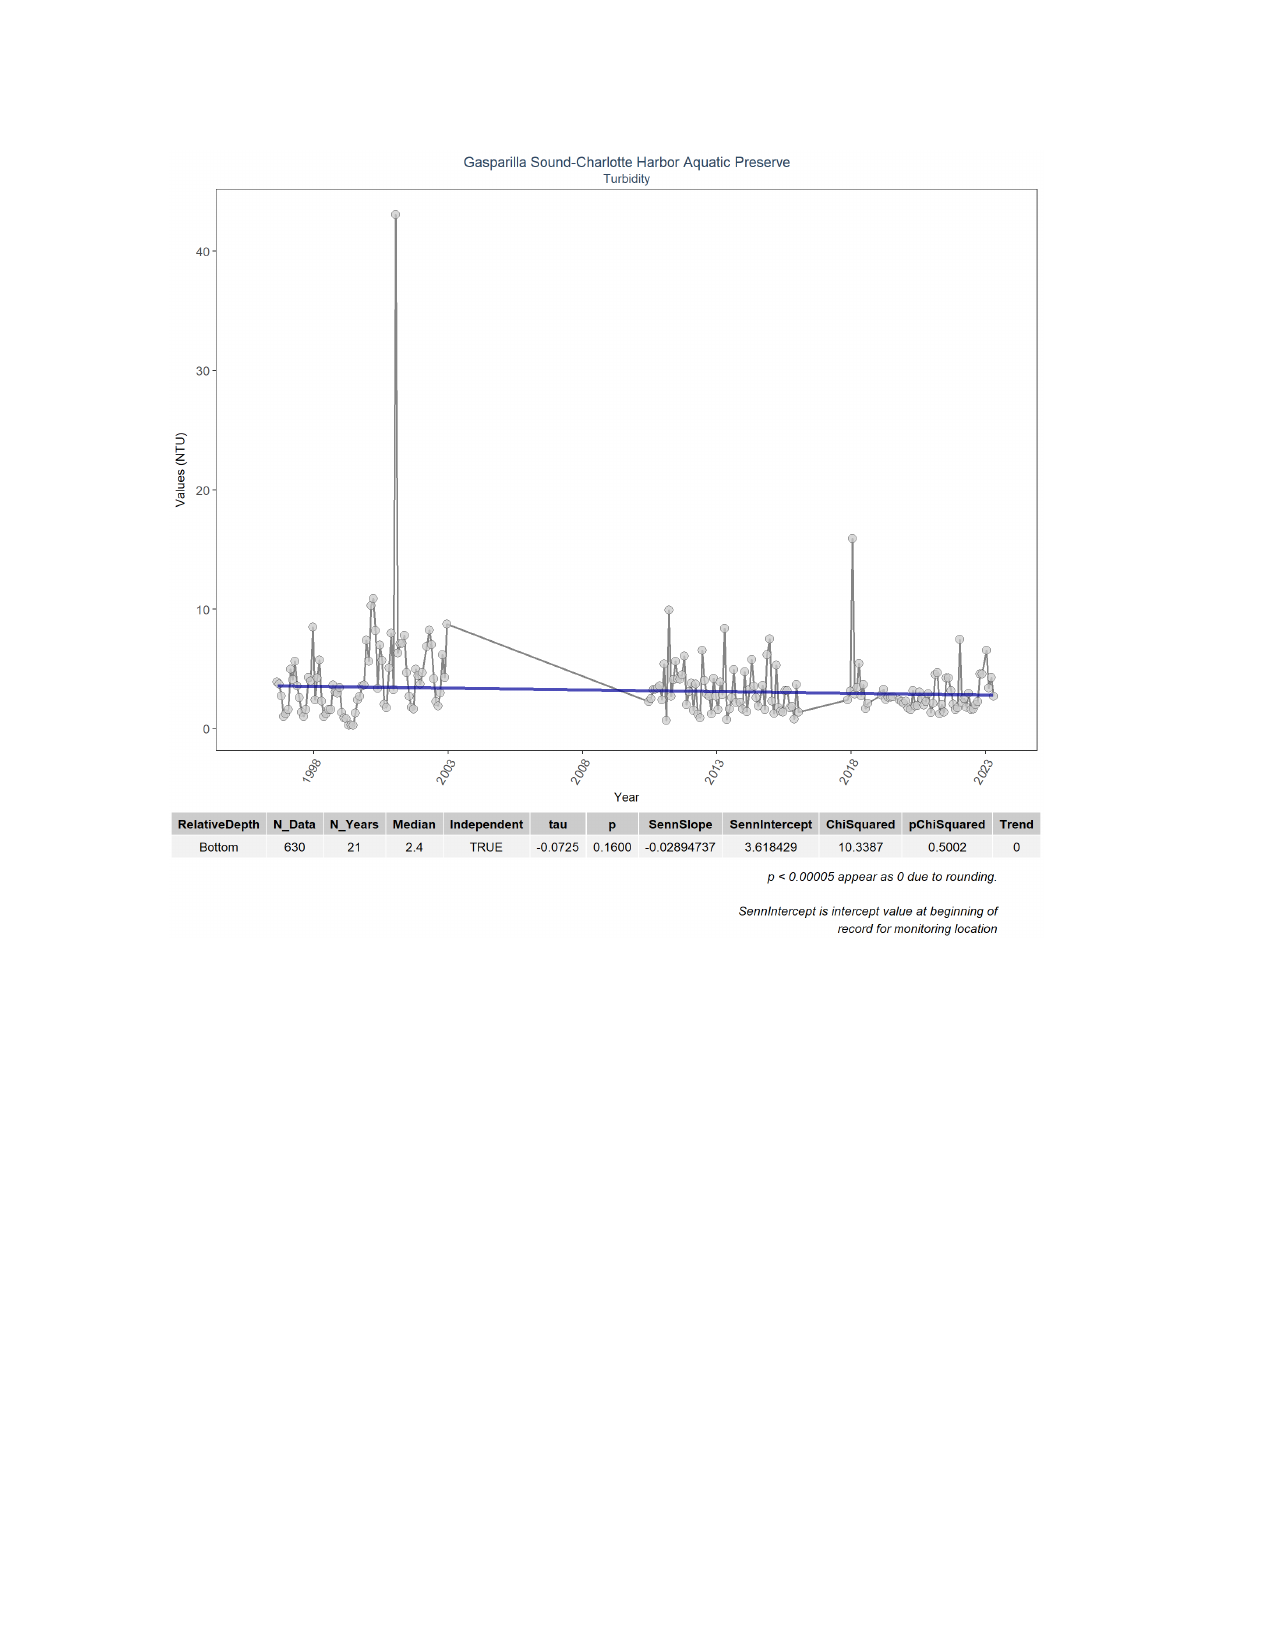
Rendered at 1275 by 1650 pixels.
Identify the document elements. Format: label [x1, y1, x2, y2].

picture [168, 150, 1044, 938]
